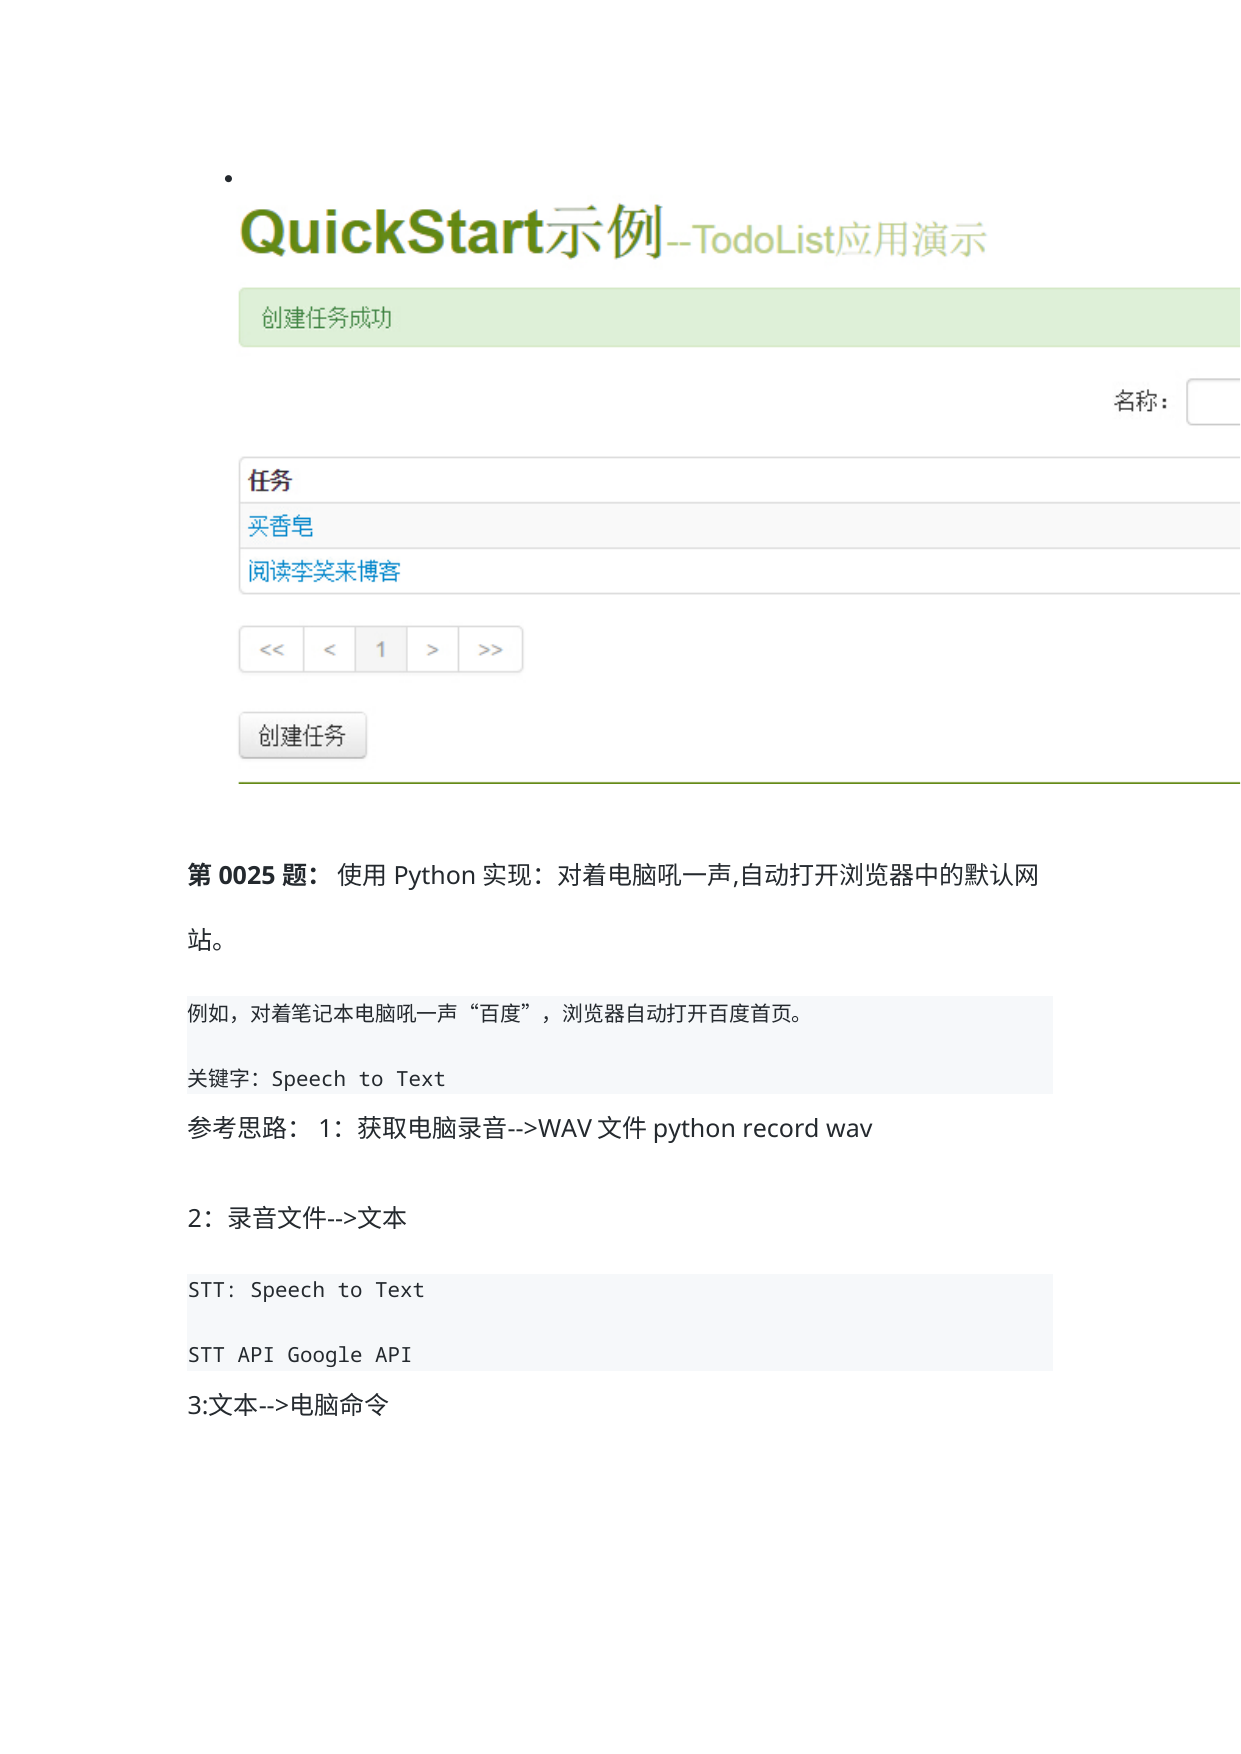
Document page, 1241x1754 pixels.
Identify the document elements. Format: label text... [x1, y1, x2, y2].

picture [225, 194, 1241, 784]
text STT: Speech to Text [187, 1274, 1053, 1306]
text 参考思路： 1：获取电脑录音-->WAV文件 python record wav [187, 1094, 1053, 1159]
text STT API Google API [187, 1339, 1053, 1371]
text 例如，对着笔记本电脑吼一声“百度”，浏览器自动打开百度首页。 [187, 996, 1053, 1029]
text 第 0025 题： 使用 Python 实现：对着电脑吼一声,自动打开浏览器中的默认网站。 [187, 841, 1053, 971]
text 关键字：Speech to Text [187, 1061, 1053, 1094]
text 2：录音文件-->文本 [187, 1184, 1053, 1249]
text 3:文本-->电脑命令 [187, 1371, 1053, 1436]
